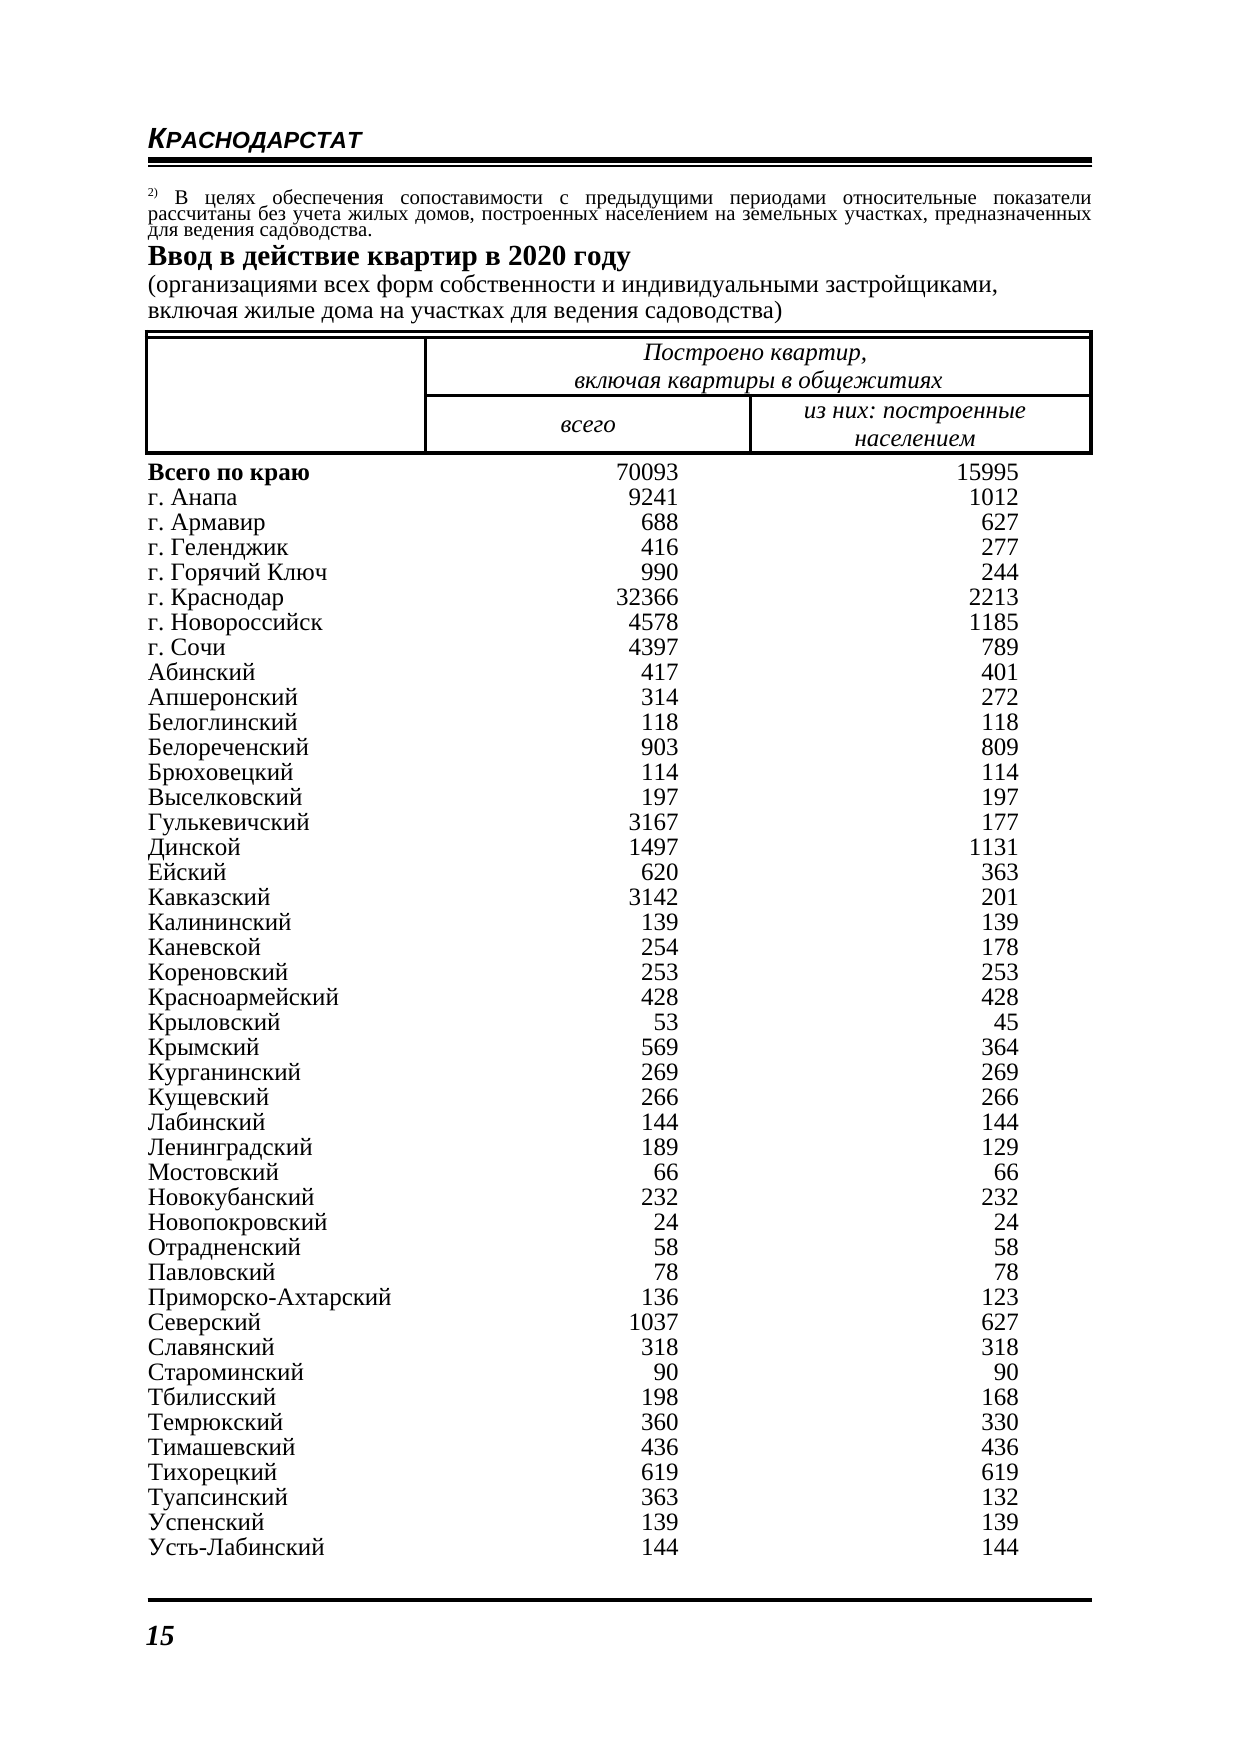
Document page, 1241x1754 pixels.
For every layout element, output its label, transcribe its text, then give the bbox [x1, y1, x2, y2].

table_cell 1037 [426, 1311, 751, 1336]
table_cell г. Анапа [146, 486, 426, 511]
table_cell 254 [426, 936, 751, 961]
table_cell Тбилисский [146, 1386, 426, 1411]
table_cell 266 [751, 1086, 1091, 1111]
table_cell 114 [426, 761, 751, 786]
table_cell 66 [751, 1161, 1091, 1186]
table_cell Тимашевский [146, 1436, 426, 1461]
table_cell 627 [751, 511, 1091, 536]
table_cell 436 [426, 1436, 751, 1461]
table_cell 90 [426, 1361, 751, 1386]
text Ввод в действие квартир в 2020 году (организациями всех форм собственности и индивидуальными застройщиками, включая жилые дома на участках для ведения садоводства) [148, 241, 1092, 323]
table_cell Крымский [146, 1036, 426, 1061]
table_cell Северский [146, 1311, 426, 1336]
table_cell Павловский [146, 1261, 426, 1286]
table_cell Славянский [146, 1336, 426, 1361]
table_cell Ейский [146, 861, 426, 886]
table_cell 90 [751, 1361, 1091, 1386]
table_cell Красноармейский [146, 986, 426, 1011]
table_cell 620 [426, 861, 751, 886]
table_cell 266 [426, 1086, 751, 1111]
table_cell 118 [426, 711, 751, 736]
table_cell 318 [426, 1336, 751, 1361]
table_cell 789 [751, 636, 1091, 661]
table_cell 360 [426, 1411, 751, 1436]
table_cell 144 [426, 1536, 751, 1561]
table_cell 24 [426, 1211, 751, 1236]
table_cell 903 [426, 736, 751, 761]
table_cell 70093 [426, 455, 751, 486]
table_cell Динской [146, 836, 426, 861]
table_cell 428 [426, 986, 751, 1011]
table_cell г. Армавир [146, 511, 426, 536]
table_cell Апшеронский [146, 686, 426, 711]
table_cell г. Геленджик [146, 536, 426, 561]
table_cell Темрюкский [146, 1411, 426, 1436]
table_cell 15995 [751, 455, 1091, 486]
table_cell 139 [426, 1511, 751, 1536]
table_cell 401 [751, 661, 1091, 686]
table_cell 232 [751, 1186, 1091, 1211]
table_cell Каневской [146, 936, 426, 961]
table_cell 4578 [426, 611, 751, 636]
table_cell 272 [751, 686, 1091, 711]
table_cell 198 [426, 1386, 751, 1411]
table_cell 58 [751, 1236, 1091, 1261]
table_cell 428 [751, 986, 1091, 1011]
table_cell Тихорецкий [146, 1461, 426, 1486]
table_cell Кавказский [146, 886, 426, 911]
table_cell 2213 [751, 586, 1091, 611]
table_cell 178 [751, 936, 1091, 961]
text 2) В целях обеспечения сопоставимости с предыдущими периодами относительные показатели рассчитаны без учета жилых домов, построенных населением на земельных участках, предназначенных для ведения садоводства. [148, 192, 1092, 241]
table_cell 627 [751, 1311, 1091, 1336]
table_cell 45 [751, 1011, 1091, 1036]
table_cell Крыловский [146, 1011, 426, 1036]
table_cell Абинский [146, 661, 426, 686]
table_cell 318 [751, 1336, 1091, 1361]
table_cell 569 [426, 1036, 751, 1061]
table_cell 144 [751, 1111, 1091, 1136]
table_cell всего [427, 397, 749, 451]
table_cell Кущевский [146, 1086, 426, 1111]
table_cell 1012 [751, 486, 1091, 511]
table_cell 144 [751, 1536, 1091, 1561]
table_cell 244 [751, 561, 1091, 586]
table_cell Гулькевичский [146, 811, 426, 836]
table_cell 136 [426, 1286, 751, 1311]
table_cell 144 [426, 1111, 751, 1136]
table_cell 436 [751, 1436, 1091, 1461]
table_cell 118 [751, 711, 1091, 736]
table_cell 123 [751, 1286, 1091, 1311]
table_cell 1497 [426, 836, 751, 861]
table_cell Новокубанский [146, 1186, 426, 1211]
table_cell 688 [426, 511, 751, 536]
table_cell из них: построенные населением [752, 397, 1089, 451]
table_header [148, 339, 424, 451]
table_cell 32366 [426, 586, 751, 611]
table_cell 314 [426, 686, 751, 711]
table_cell Отрадненский [146, 1236, 426, 1261]
table_cell 189 [426, 1136, 751, 1161]
table_cell 139 [751, 911, 1091, 936]
table_cell 201 [751, 886, 1091, 911]
table_cell 619 [426, 1461, 751, 1486]
table_cell 253 [751, 961, 1091, 986]
table_cell 168 [751, 1386, 1091, 1411]
table_cell г. Краснодар [146, 586, 426, 611]
table_cell 53 [426, 1011, 751, 1036]
table_cell 114 [751, 761, 1091, 786]
table_cell 363 [426, 1486, 751, 1511]
table_cell 330 [751, 1411, 1091, 1436]
table_cell Брюховецкий [146, 761, 426, 786]
table_cell Лабинский [146, 1111, 426, 1136]
table_cell 269 [751, 1061, 1091, 1086]
table_cell 3167 [426, 811, 751, 836]
table_cell 1185 [751, 611, 1091, 636]
table_cell Кореновский [146, 961, 426, 986]
table_cell 139 [426, 911, 751, 936]
table_cell 416 [426, 536, 751, 561]
table_cell 177 [751, 811, 1091, 836]
table_cell г. Сочи [146, 636, 426, 661]
table_cell 78 [426, 1261, 751, 1286]
table_cell г. Горячий Ключ [146, 561, 426, 586]
table_cell 139 [751, 1511, 1091, 1536]
table_cell Туапсинский [146, 1486, 426, 1511]
table_cell 58 [426, 1236, 751, 1261]
table_cell Усть-Лабинский [146, 1536, 426, 1561]
table_cell 197 [751, 786, 1091, 811]
table_cell Калининский [146, 911, 426, 936]
table_cell 809 [751, 736, 1091, 761]
table_cell Староминский [146, 1361, 426, 1386]
table_cell Успенский [146, 1511, 426, 1536]
table_cell 66 [426, 1161, 751, 1186]
table_cell 269 [426, 1061, 751, 1086]
table_cell 132 [751, 1486, 1091, 1511]
table_cell 253 [426, 961, 751, 986]
table_cell Новопокровский [146, 1211, 426, 1236]
table_cell Ленинградский [146, 1136, 426, 1161]
table_cell 363 [751, 861, 1091, 886]
table_cell 197 [426, 786, 751, 811]
table_cell Всего по краю [146, 455, 426, 486]
table_cell 364 [751, 1036, 1091, 1061]
table_cell Белоглинский [146, 711, 426, 736]
table_cell 417 [426, 661, 751, 686]
table_cell Мостовский [146, 1161, 426, 1186]
table_cell 9241 [426, 486, 751, 511]
table_cell г. Новороссийск [146, 611, 426, 636]
table_cell Курганинский [146, 1061, 426, 1086]
table_cell 990 [426, 561, 751, 586]
table_cell 232 [426, 1186, 751, 1211]
table_cell 24 [751, 1211, 1091, 1236]
table_cell Белореченский [146, 736, 426, 761]
table_cell 129 [751, 1136, 1091, 1161]
table_cell 78 [751, 1261, 1091, 1286]
table_cell 619 [751, 1461, 1091, 1486]
table_cell Приморско-Ахтарский [146, 1286, 426, 1311]
table_header Построено квартир, включая квартиры в общежитиях [427, 339, 1089, 394]
table_cell 277 [751, 536, 1091, 561]
table_cell 4397 [426, 636, 751, 661]
table_cell Выселковский [146, 786, 426, 811]
table_cell 1131 [751, 836, 1091, 861]
table_cell 3142 [426, 886, 751, 911]
